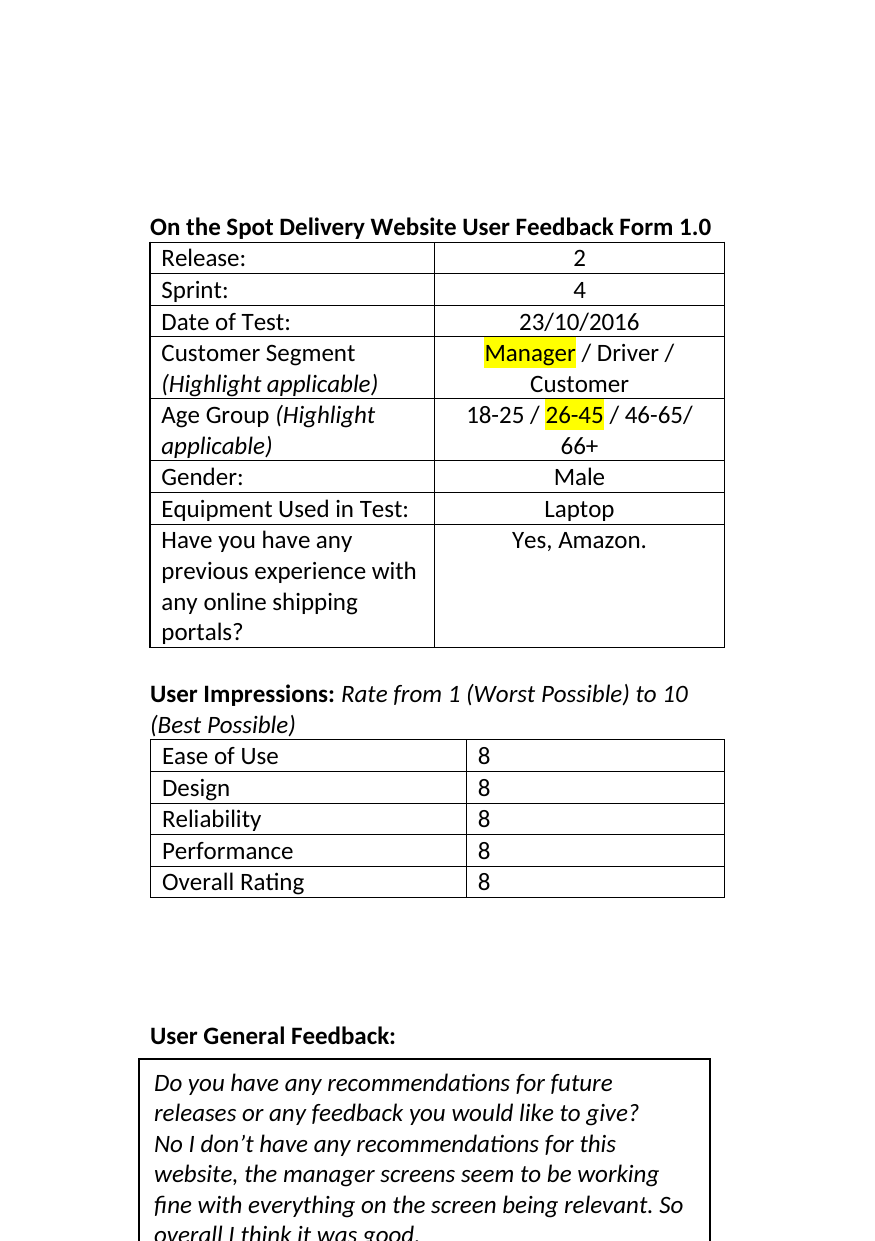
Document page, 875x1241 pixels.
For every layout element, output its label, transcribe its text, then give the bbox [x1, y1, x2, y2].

table_cell Laptop [435, 493, 724, 523]
table_cell Age Group (Highlight applicable) [151, 399, 434, 460]
table_header 8 [467, 740, 724, 771]
table_cell Equipment Used in Test: [151, 493, 434, 523]
text User General Feedback: [150, 1020, 724, 1051]
table_cell Sprint: [151, 274, 434, 305]
table_cell Male [435, 461, 724, 492]
table_cell 18-25 / 26-45 / 46-65/ 66+ [435, 399, 724, 460]
text On the Spot Delivery Website User Feedback Form 1.0 [150, 211, 724, 242]
table_cell 8 [467, 804, 724, 834]
table_cell Reliability [151, 804, 466, 834]
table_cell Have you have any previous experience with any online shipping portals? [151, 525, 434, 647]
table_header Release: [151, 243, 434, 273]
table_cell 4 [435, 274, 724, 305]
table_cell 8 [467, 772, 724, 802]
table_cell Gender: [151, 461, 434, 492]
table_cell Design [151, 772, 466, 802]
table_cell Yes, Amazon. [435, 525, 724, 647]
table_cell Date of Test: [151, 306, 434, 336]
table_header Ease of Use [151, 740, 466, 771]
table_cell 23/10/2016 [435, 306, 724, 336]
table_cell Manager / Driver / Customer [435, 337, 724, 398]
table_cell Performance [151, 835, 466, 866]
table_cell 8 [467, 867, 724, 897]
table_cell Overall Rating [151, 867, 466, 897]
text User Impressions: Rate from 1 (Worst Possible) to 10 (Best Possible) [150, 678, 724, 739]
table_cell Customer Segment (Highlight applicable) [151, 337, 434, 398]
table_header 2 [435, 243, 724, 273]
table_cell 8 [467, 835, 724, 866]
